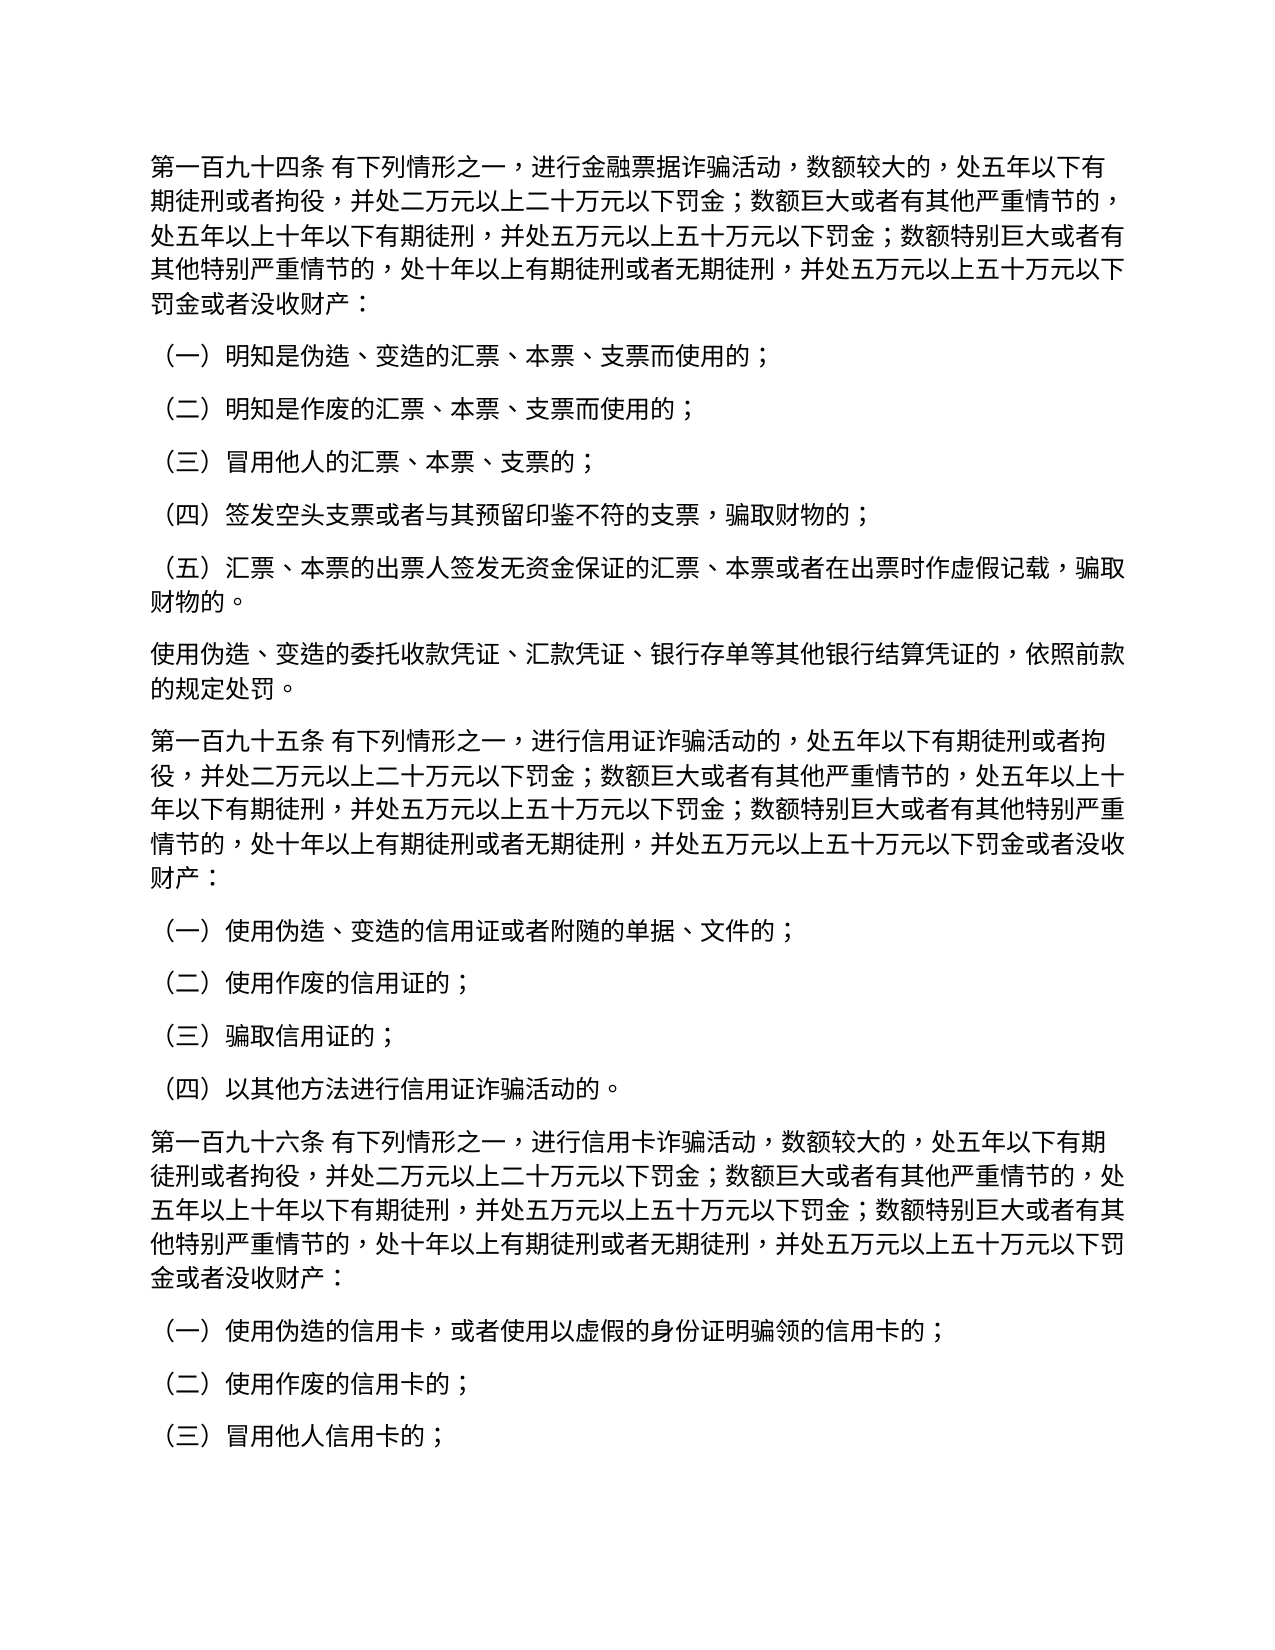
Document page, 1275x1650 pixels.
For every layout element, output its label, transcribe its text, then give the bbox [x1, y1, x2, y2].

text （三）骗取信用证的； [150, 1019, 1125, 1053]
text （四）签发空头支票或者与其预留印鉴不符的支票，骗取财物的； [150, 497, 1125, 532]
text （二）明知是作废的汇票、本票、支票而使用的； [150, 392, 1125, 426]
text 第一百九十四条 有下列情形之一，进行金融票据诈骗活动，数额较大的，处五年以下有期徒刑或者拘役，并处二万元以上二十万元以下罚金；数额巨大或者有其他严重情节的，处五年以上十年以下有期徒刑，并处五万元以上五十万元以下罚金；数额特别巨大或者有其他特别严重情节的，处十年以上有期徒刑或者无期徒刑，并处五万元以上五十万元以下罚金或者没收财产： [150, 150, 1125, 320]
text （一）使用伪造的信用卡，或者使用以虚假的身份证明骗领的信用卡的； [150, 1313, 1125, 1347]
text （一）明知是伪造、变造的汇票、本票、支票而使用的； [150, 339, 1125, 373]
text 第一百九十六条 有下列情形之一，进行信用卡诈骗活动，数额较大的，处五年以下有期徒刑或者拘役，并处二万元以上二十万元以下罚金；数额巨大或者有其他严重情节的，处五年以上十年以下有期徒刑，并处五万元以上五十万元以下罚金；数额特别巨大或者有其他特别严重情节的，处十年以上有期徒刑或者无期徒刑，并处五万元以上五十万元以下罚金或者没收财产： [150, 1124, 1125, 1295]
text （一）使用伪造、变造的信用证或者附随的单据、文件的； [150, 913, 1125, 947]
text （四）以其他方法进行信用证诈骗活动的。 [150, 1072, 1125, 1106]
text （三）冒用他人的汇票、本票、支票的； [150, 445, 1125, 479]
text （二）使用作废的信用卡的； [150, 1366, 1125, 1400]
text 使用伪造、变造的委托收款凭证、汇款凭证、银行存单等其他银行结算凭证的，依照前款的规定处罚。 [150, 637, 1125, 705]
text （五）汇票、本票的出票人签发无资金保证的汇票、本票或者在出票时作虚假记载，骗取财物的。 [150, 550, 1125, 618]
text （二）使用作废的信用证的； [150, 966, 1125, 1000]
text （三）冒用他人信用卡的； [150, 1419, 1125, 1453]
text 第一百九十五条 有下列情形之一，进行信用证诈骗活动的，处五年以下有期徒刑或者拘役，并处二万元以上二十万元以下罚金；数额巨大或者有其他严重情节的，处五年以上十年以下有期徒刑，并处五万元以上五十万元以下罚金；数额特别巨大或者有其他特别严重情节的，处十年以上有期徒刑或者无期徒刑，并处五万元以上五十万元以下罚金或者没收财产： [150, 724, 1125, 894]
